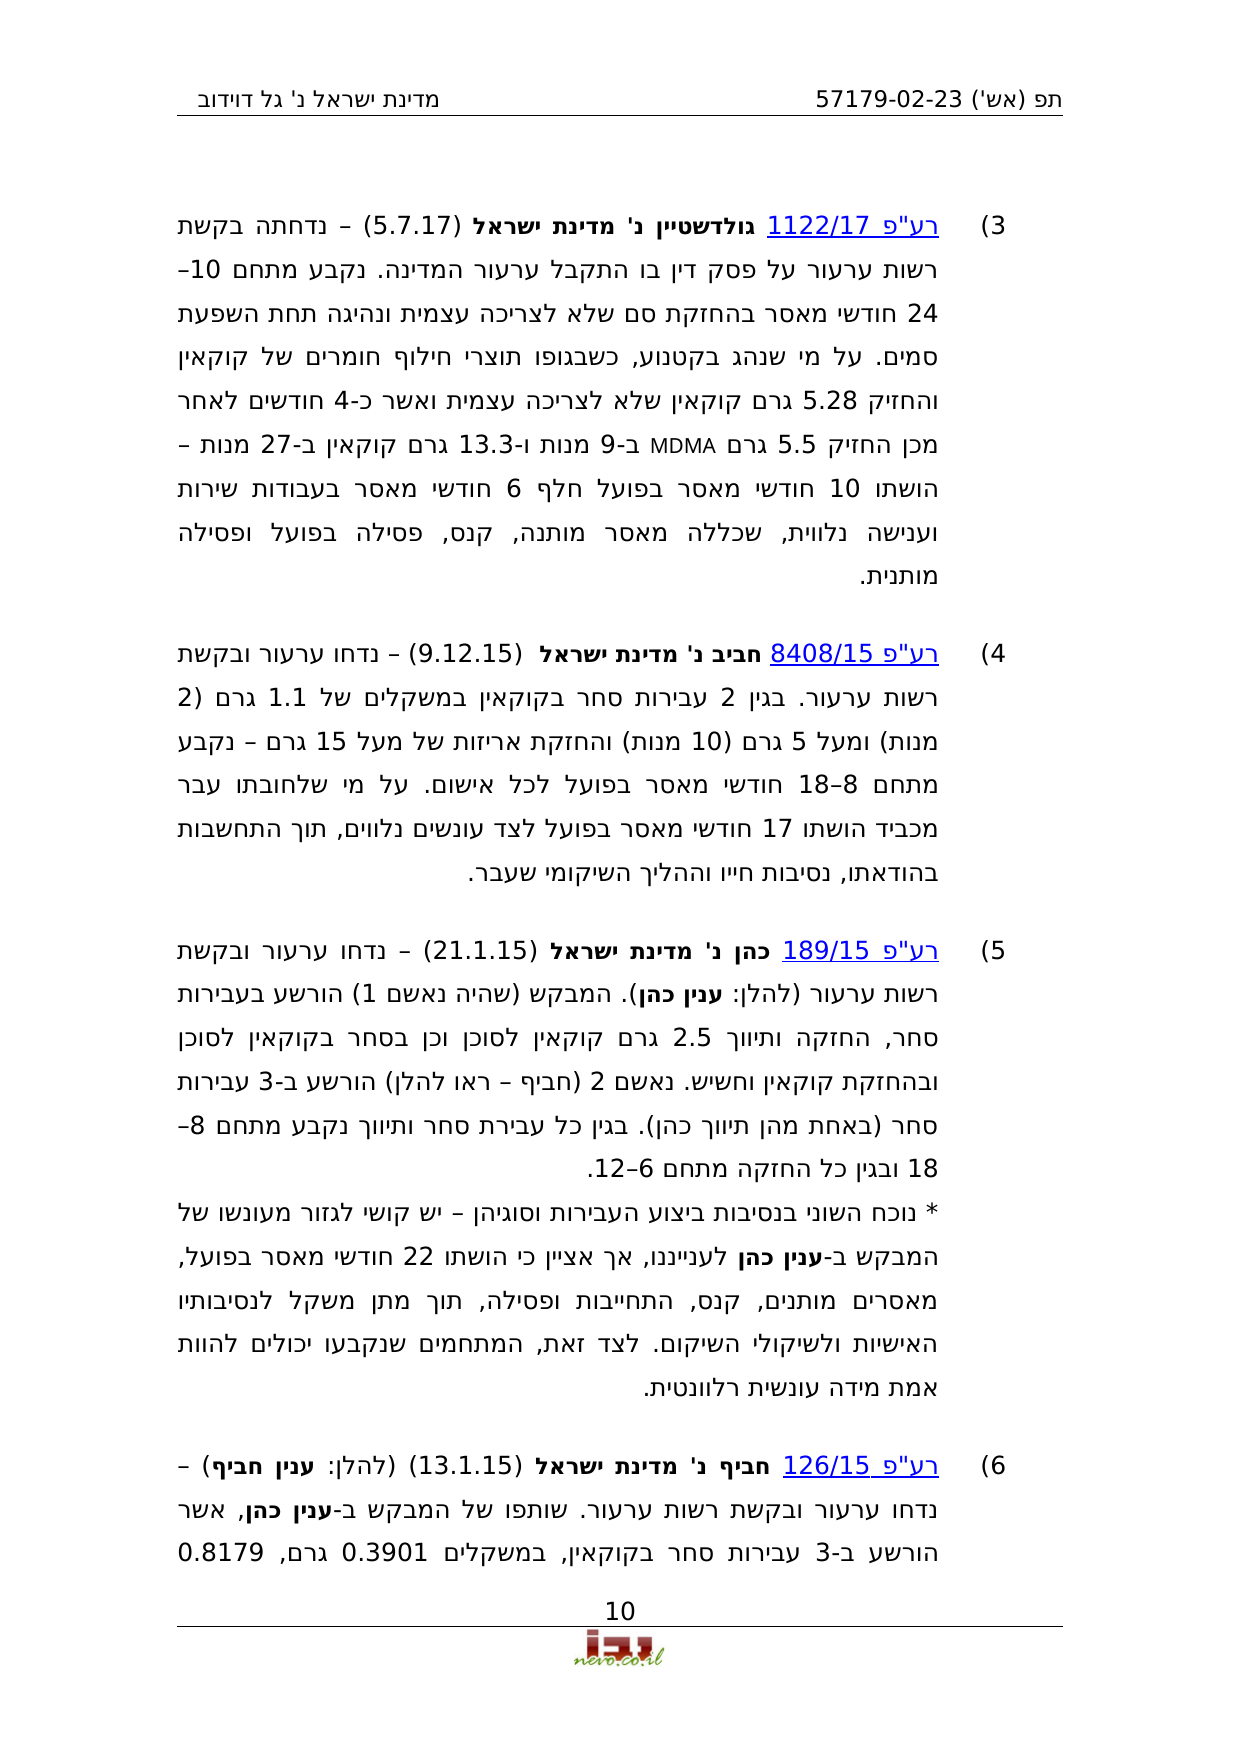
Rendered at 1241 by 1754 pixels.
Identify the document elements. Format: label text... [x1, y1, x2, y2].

list רע"פ 1122/17 גולדשטיין נ' מדינת ישראל (5.7.17) – נדחתה בקשת רשות ערעור על פסק דין בו התקבל ערעור המדינה. נקבע מתחם 10–24 חודשי מאסר בהחזקת סם שלא לצריכה עצמית ונהיגה תחת השפעת סמים. על מי שנהג בקטנוע, כשבגופו תוצרי חילוף חומרים של קוקאין והחזיק 5.28 גרם קוקאין שלא לצריכה עצמית ואשר כ-4 חודשים לאחר מכן החזיק 5.5 גרם MDMA ב-9 מנות ו-13.3 גרם קוקאין ב-27 מנות – הושתו 10 חודשי מאסר בפועל חלף 6 חודשי מאסר בעבודות שירות וענישה נלווית, שכללה מאסר מותנה, קנס, פסילה בפועל ופסילה מותנית. [177, 211, 980, 591]
list * נוכח השוני בנסיבות ביצוע העבירות וסוגיהן – יש קושי לגזור מעונשו של המבקש ב-ענין כהן לענייננו, אך אציין כי הושתו 22 חודשי מאסר בפועל, מאסרים מותנים, קנס, התחייבות ופסילה, תוך מתן משקל לנסיבותיו האישיות ולשיקולי השיקום. לצד זאת, המתחמים שנקבעו יכולים להוות אמת מידה עונשית רלוונטית. [177, 1198, 939, 1402]
picture [574, 1629, 666, 1667]
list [177, 1451, 980, 1568]
list רע"פ 189/15 כהן נ' מדינת ישראל (21.1.15) – נדחו ערעור ובקשת רשות ערעור (להלן: ענין כהן). המבקש (שהיה נאשם 1) הורשע בעבירות סחר, החזקה ותיווך 2.5 גרם קוקאין לסוכן וכן בסחר בקוקאין לסוכן ובהחזקת קוקאין וחשיש. נאשם 2 (חביף – ראו להלן) הורשע ב-3 עבירות סחר (באחת מהן תיווך כהן). בגין כל עבירת סחר ותיווך נקבע מתחם 8–18 ובגין כל החזקה מתחם 6–12. [177, 936, 980, 1184]
list רע"פ 8408/15 חביב נ' מדינת ישראל (9.12.15) – נדחו ערעור ובקשת רשות ערעור. בגין 2 עבירות סחר בקוקאין במשקלים של 1.1 גרם (2 מנות) ומעל 5 גרם (10 מנות) והחזקת אריזות של מעל 15 גרם – נקבע מתחם 8–18 חודשי מאסר בפועל לכל אישום. על מי שלחובתו עבר מכביד הושתו 17 חודשי מאסר בפועל לצד עונשים נלווים, תוך התחשבות בהודאתו, נסיבות חייו וההליך השיקומי שעבר. [177, 639, 980, 887]
